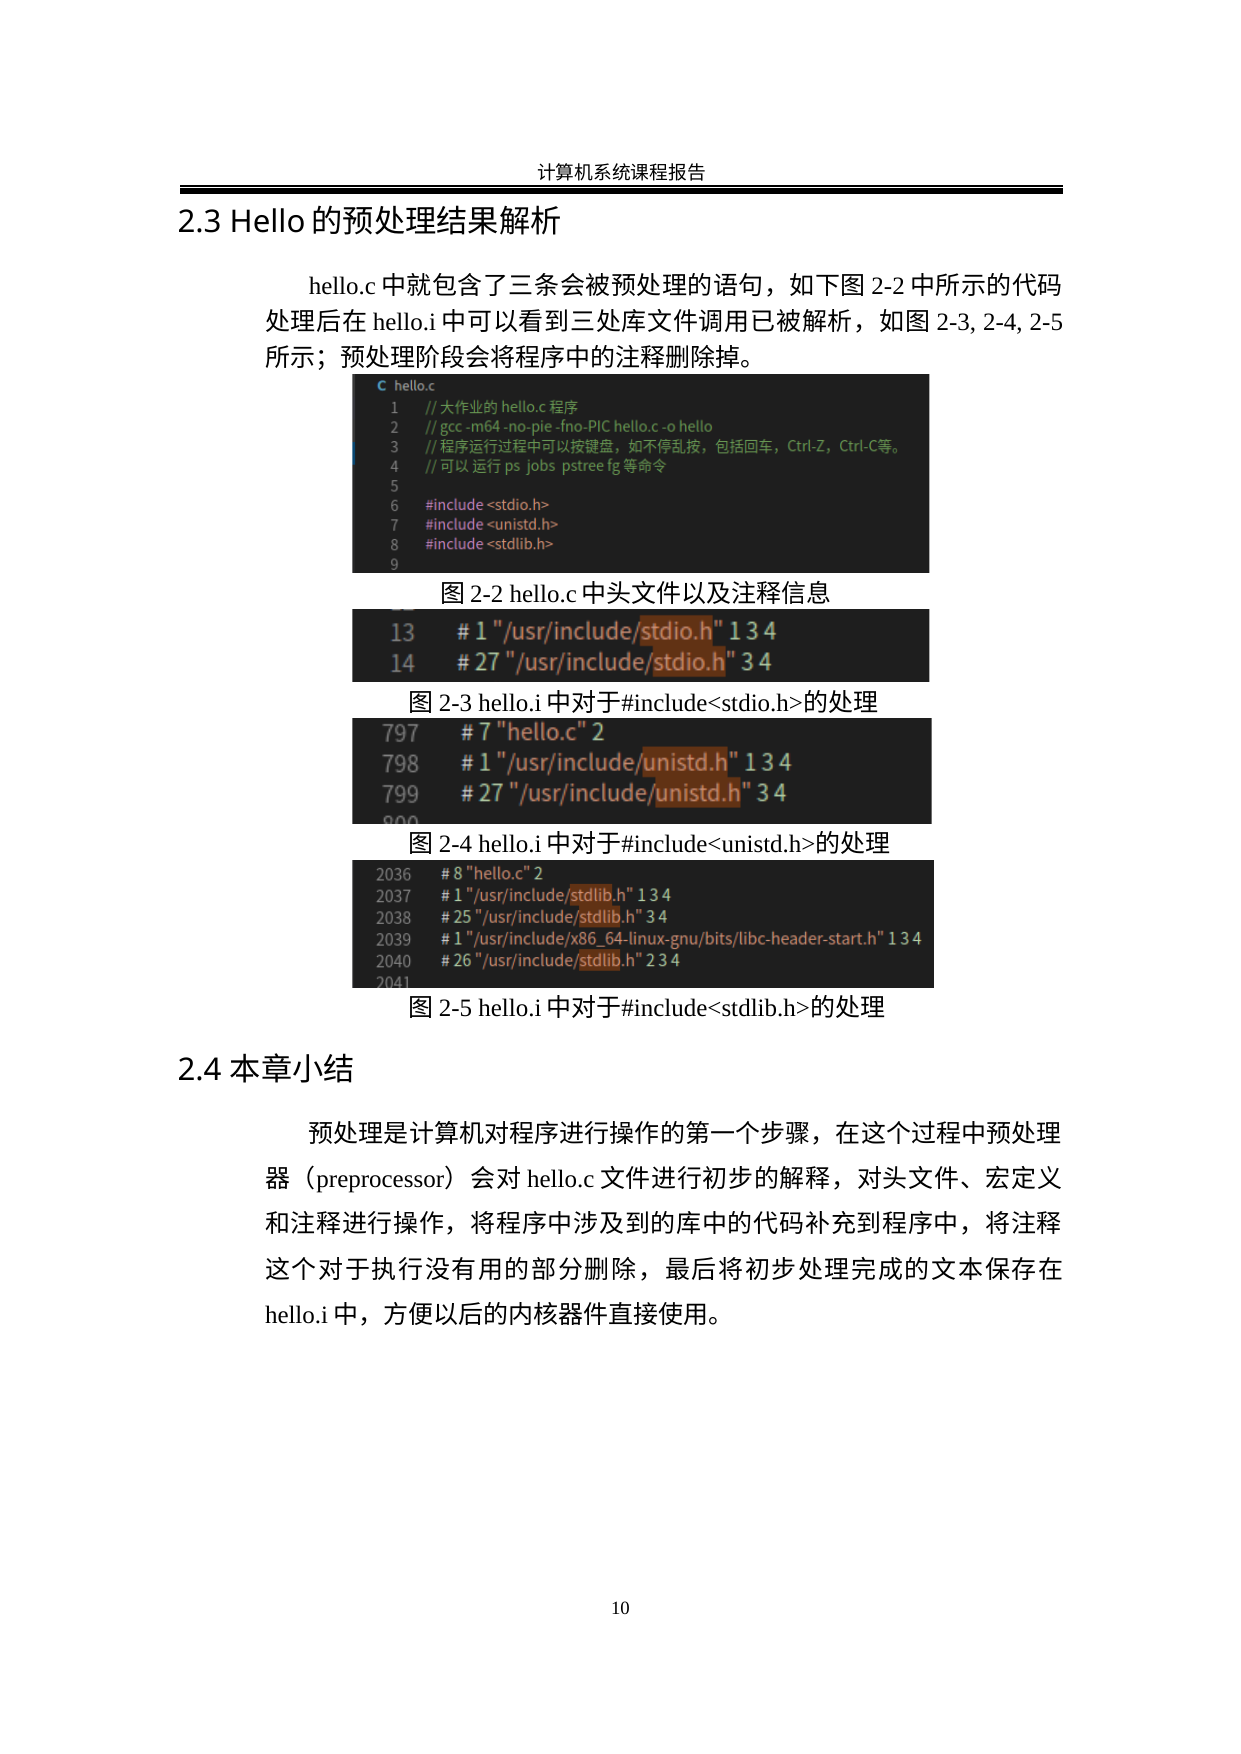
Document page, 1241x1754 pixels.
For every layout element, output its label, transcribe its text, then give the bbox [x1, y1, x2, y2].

picture [352, 860, 934, 988]
text 图2-5 hello.i中对于#include<stdlib.h>的处理 [265, 987, 1063, 1024]
text 图2-4 hello.i中对于#include<unistd.h>的处理 [265, 824, 1063, 860]
picture [352, 374, 930, 573]
subtitle 2.4 本章小结 [177, 1049, 1063, 1088]
picture [352, 609, 930, 682]
subtitle 2.3 Hello的预处理结果解析 [177, 201, 1063, 240]
picture [352, 718, 932, 824]
text hello.c中就包含了三条会被预处理的语句，如下图2-2中所示的代码，处理后在hello.i中可以看到三处库文件调用已被解析，如图2-3, 2-4, 2-5所示；预处理阶段会将程序中的注释删除掉。 [265, 265, 1063, 374]
text 预处理是计算机对程序进行操作的第一个步骤，在这个过程中预处理器（preprocessor）会对hello.c文件进行初步的解释，对头文件、宏定义和注释进行操作，将程序中涉及到的库中的代码补充到程序中，将注释这个对于执行没有用的部分删除，最后将初步处理完成的文本保存在hello.i中，方便以后的内核器件直接使用。 [265, 1113, 1063, 1331]
text 图2-2 hello.c中头文件以及注释信息 [308, 573, 1063, 609]
text 图2-3 hello.i中对于#include<stdio.h>的处理 [265, 682, 1063, 718]
